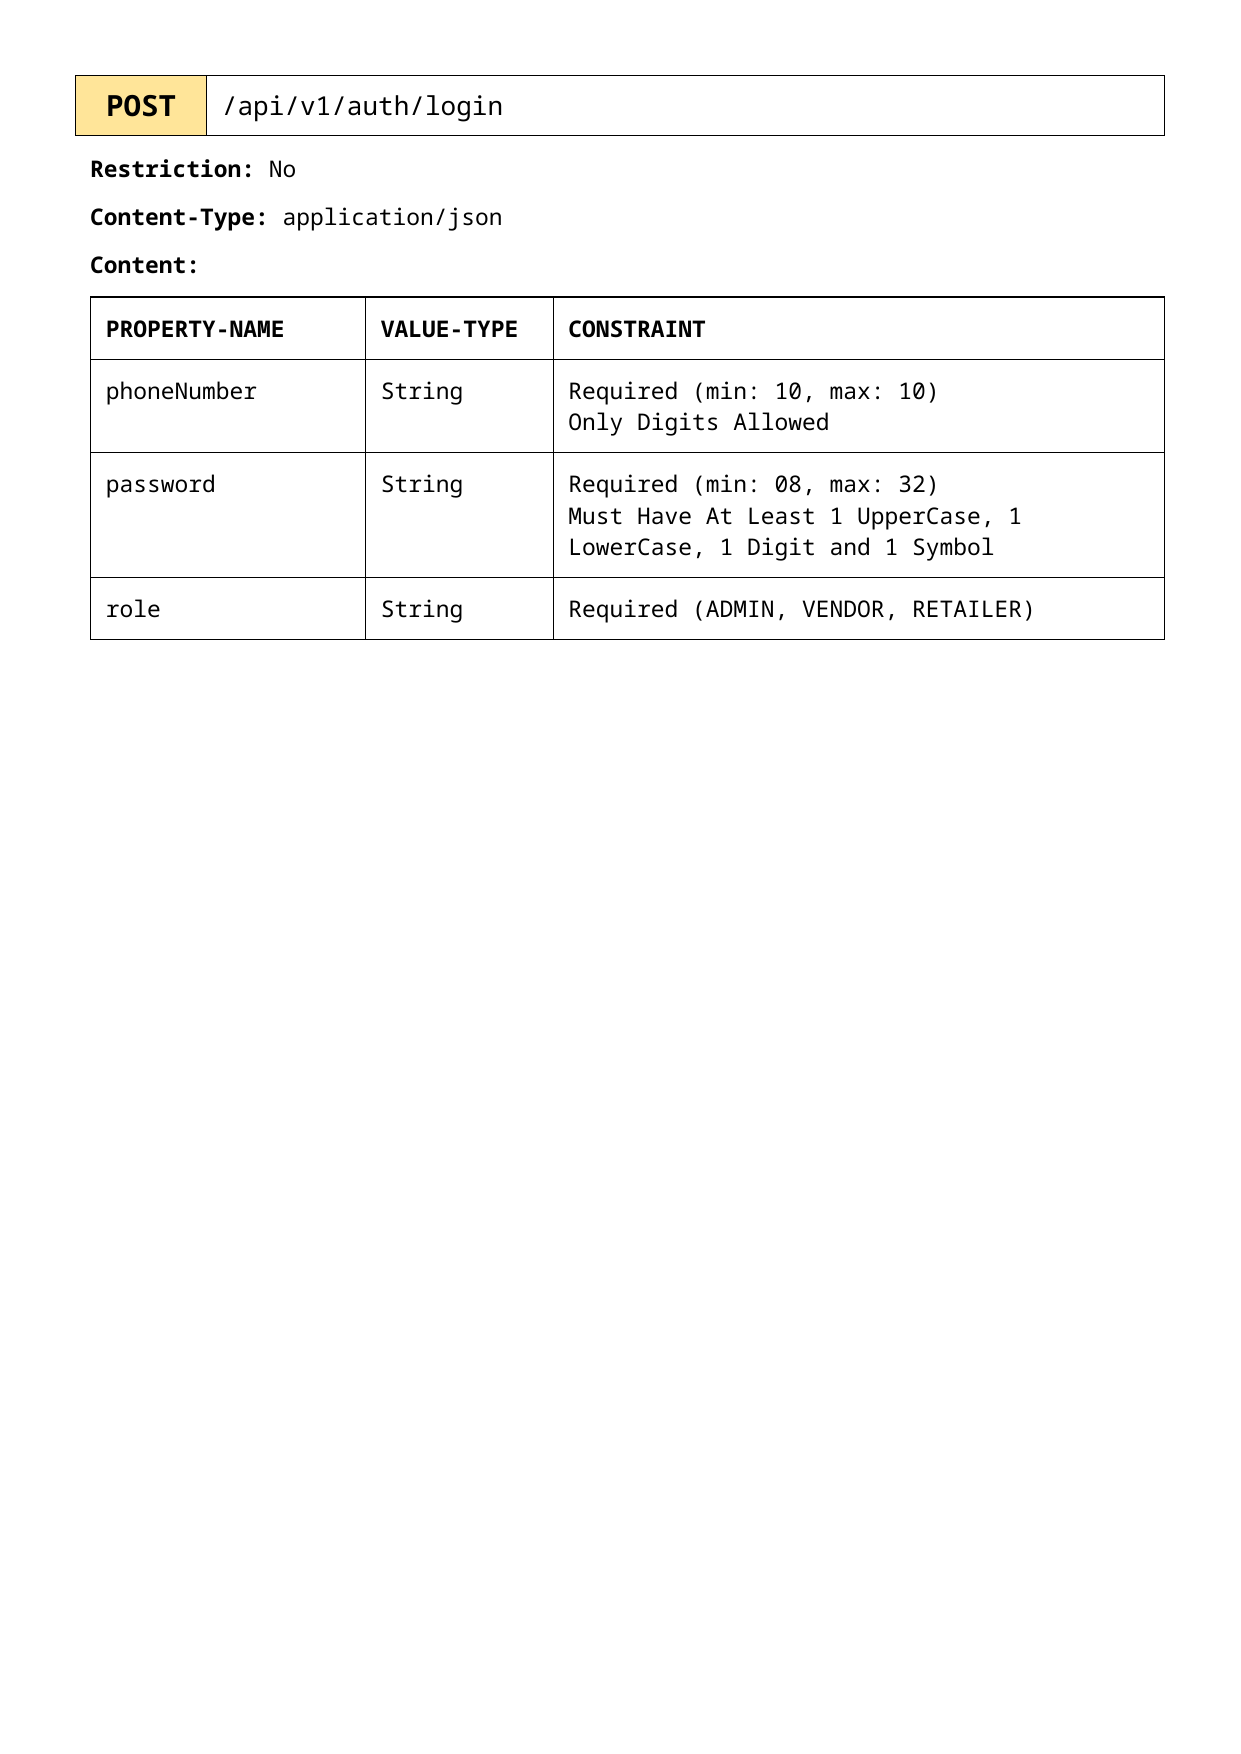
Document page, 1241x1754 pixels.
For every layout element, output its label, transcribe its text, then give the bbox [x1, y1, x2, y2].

table_cell Required (min: 10, max: 10) Only Digits Allowed [554, 360, 1164, 452]
table_header PROPERTY-NAME [91, 298, 365, 359]
table_cell Required (min: 08, max: 32) Must Have At Least 1 UpperCase, 1 LowerCase, 1 Digit and 1 Symbol [554, 453, 1164, 577]
text Content-Type: application/json [90, 201, 1165, 232]
text Content: [90, 248, 1165, 280]
table_cell Required (ADMIN, VENDOR, RETAILER) [554, 578, 1164, 639]
table_cell String [366, 453, 553, 577]
table_header CONSTRAINT [554, 298, 1164, 359]
table_cell role [91, 578, 365, 639]
text Restriction: No [90, 153, 1165, 184]
table_cell String [366, 360, 553, 452]
table_cell String [366, 578, 553, 639]
table_header /api/v1/auth/login [207, 76, 1164, 135]
table_cell password [91, 453, 365, 577]
table_header VALUE-TYPE [366, 298, 553, 359]
table_cell phoneNumber [91, 360, 365, 452]
table_header POST [76, 76, 206, 135]
